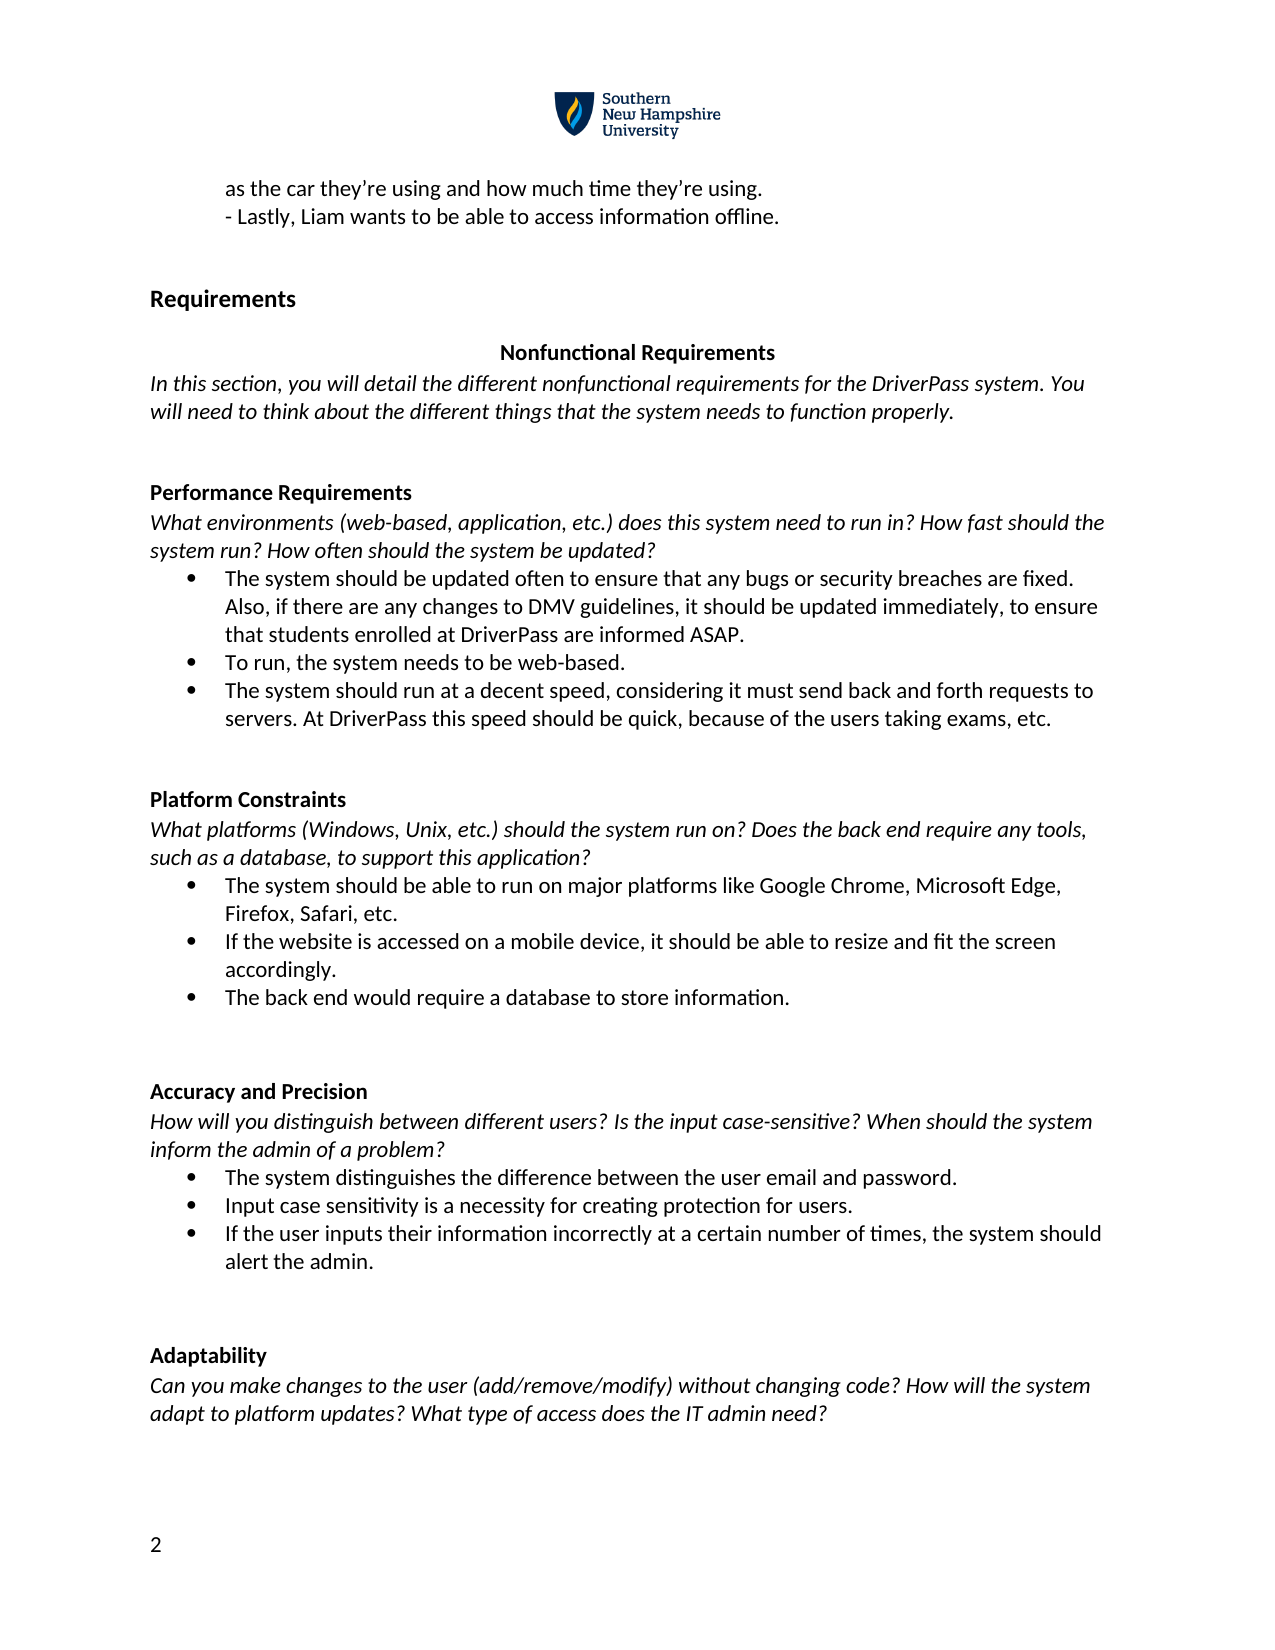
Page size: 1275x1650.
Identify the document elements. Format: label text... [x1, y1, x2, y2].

list If the website is accessed on a mobile device, it should be able to resize and fit the screen accordingly. [187, 927, 1125, 983]
subtitle Performance Requirements [150, 478, 1125, 506]
list The system should be able to run on major platforms like Google Chrome, Microsoft Edge, Firefox, Safari, etc. [187, 871, 1125, 927]
list Input case sensitivity is a necessity for creating protection for users. [187, 1191, 1125, 1219]
text Can you make changes to the user (add/remove/modify) without changing code? How will the system adapt to platform updates? What type of access does the IT admin need? [150, 1371, 1125, 1427]
text What environments (web-based, application, etc.) does this system need to run in? How fast should the system run? How often should the system be updated? [150, 508, 1125, 564]
picture [546, 75, 729, 154]
text How will you distinguish between different users? Is the input case-sensitive? When should the system inform the admin of a problem? [150, 1107, 1125, 1163]
subtitle Platform Constraints [150, 785, 1125, 813]
list The system should run at a decent speed, considering it must send back and forth requests to servers. At DriverPass this speed should be quick, because of the users taking exams, etc. [187, 676, 1125, 732]
subtitle Adaptability [150, 1341, 1125, 1369]
list The back end would require a database to store information. [187, 983, 1125, 1012]
subtitle Nonfunctional Requirements [150, 338, 1125, 367]
list If the user inputs their information incorrectly at a certain number of times, the system should alert the admin. [187, 1219, 1125, 1275]
list The system should be updated often to ensure that any bugs or security breaches are fixed. Also, if there are any changes to DMV guidelines, it should be updated immediately, to ensure that students enrolled at DriverPass are informed ASAP. [187, 564, 1125, 648]
list The system distinguishes the difference between the user email and password. [187, 1163, 1125, 1191]
text What platforms (Windows, Unix, etc.) should the system run on? Does the back end require any tools, such as a database, to support this application? [150, 815, 1125, 871]
text In this section, you will detail the different nonfunctional requirements for the DriverPass system. You will need to think about the different things that the system needs to function properly. [150, 369, 1125, 425]
subtitle Accuracy and Precision [150, 1077, 1125, 1105]
subtitle Requirements [150, 283, 1125, 313]
list To run, the system needs to be web-based. [187, 648, 1125, 676]
